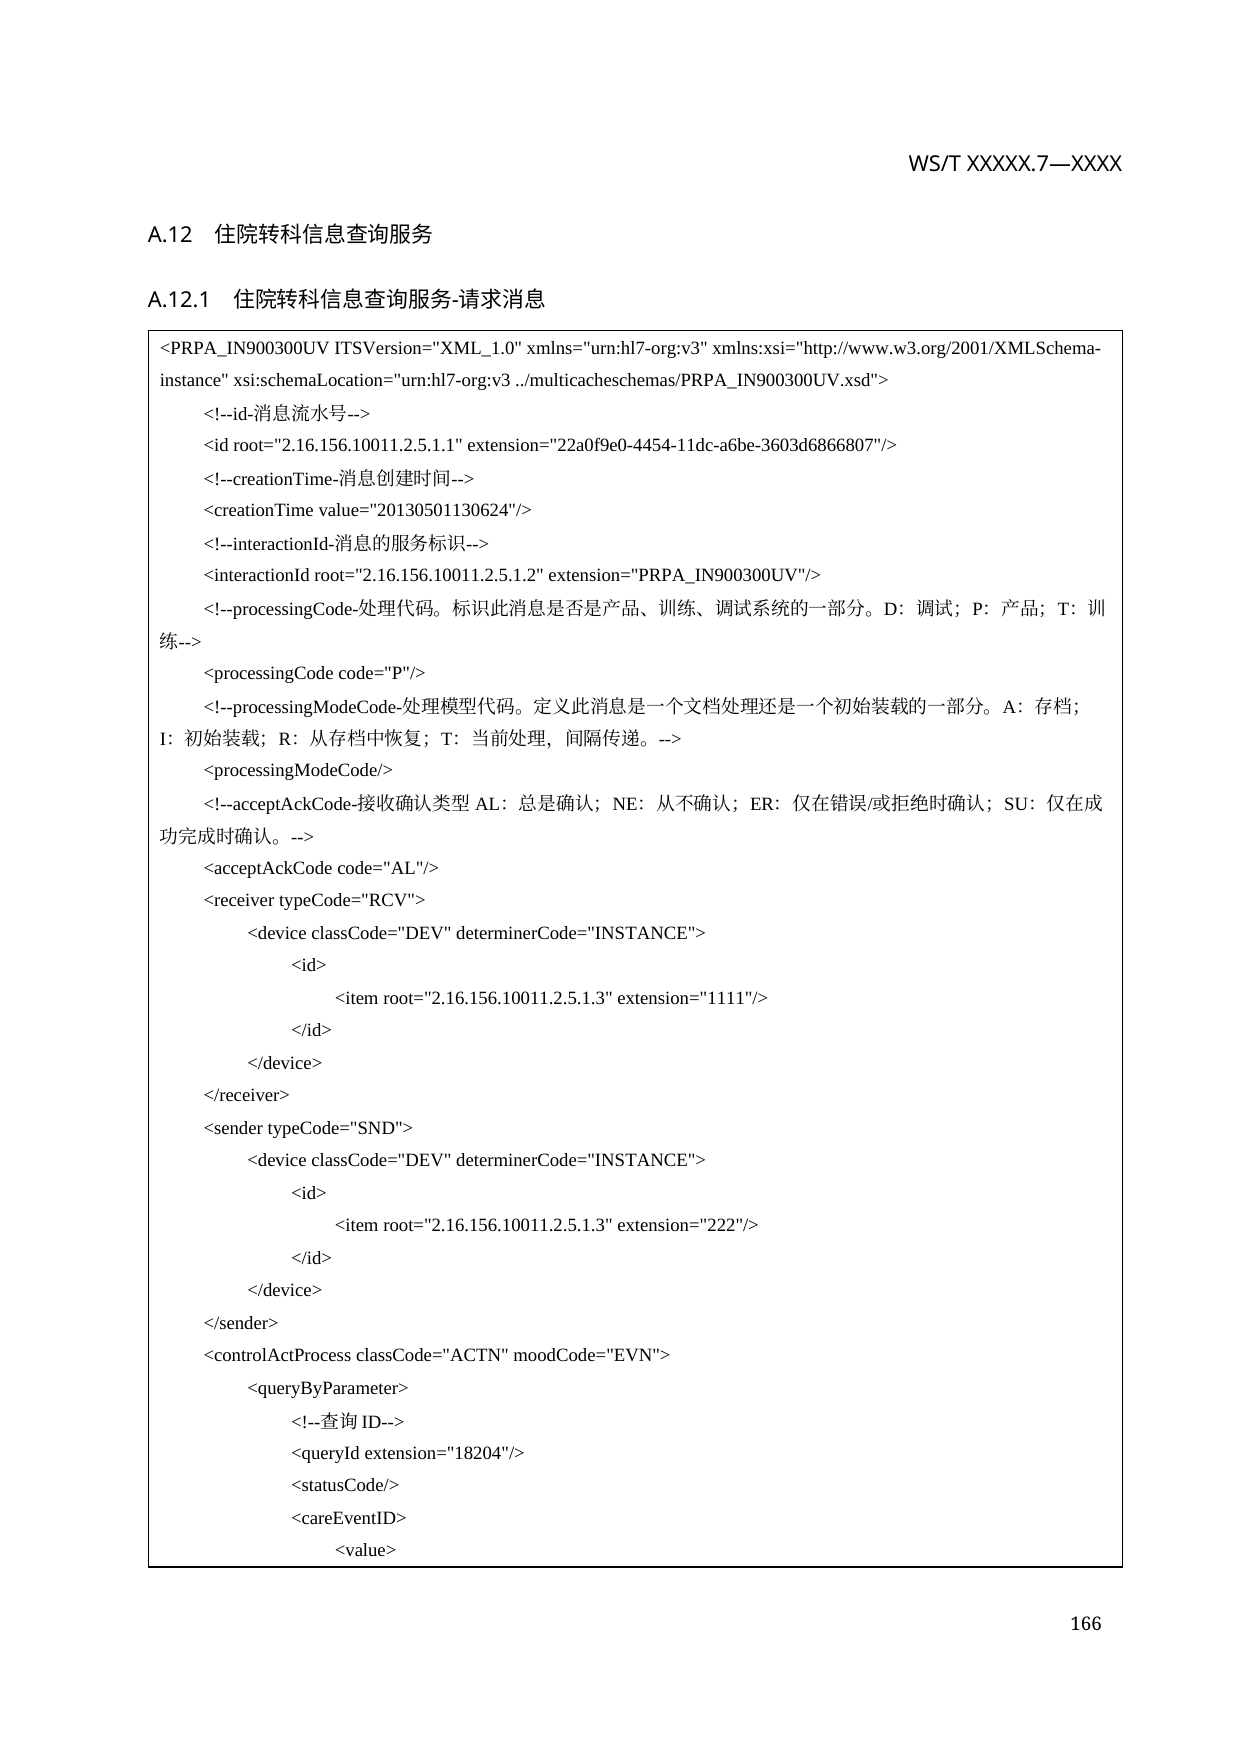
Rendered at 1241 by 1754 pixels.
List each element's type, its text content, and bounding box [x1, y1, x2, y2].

text 住院转科信息查询服务-请求消息 [148, 282, 1122, 314]
text 住院转科信息查询服务 [148, 217, 1122, 249]
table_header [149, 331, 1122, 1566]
